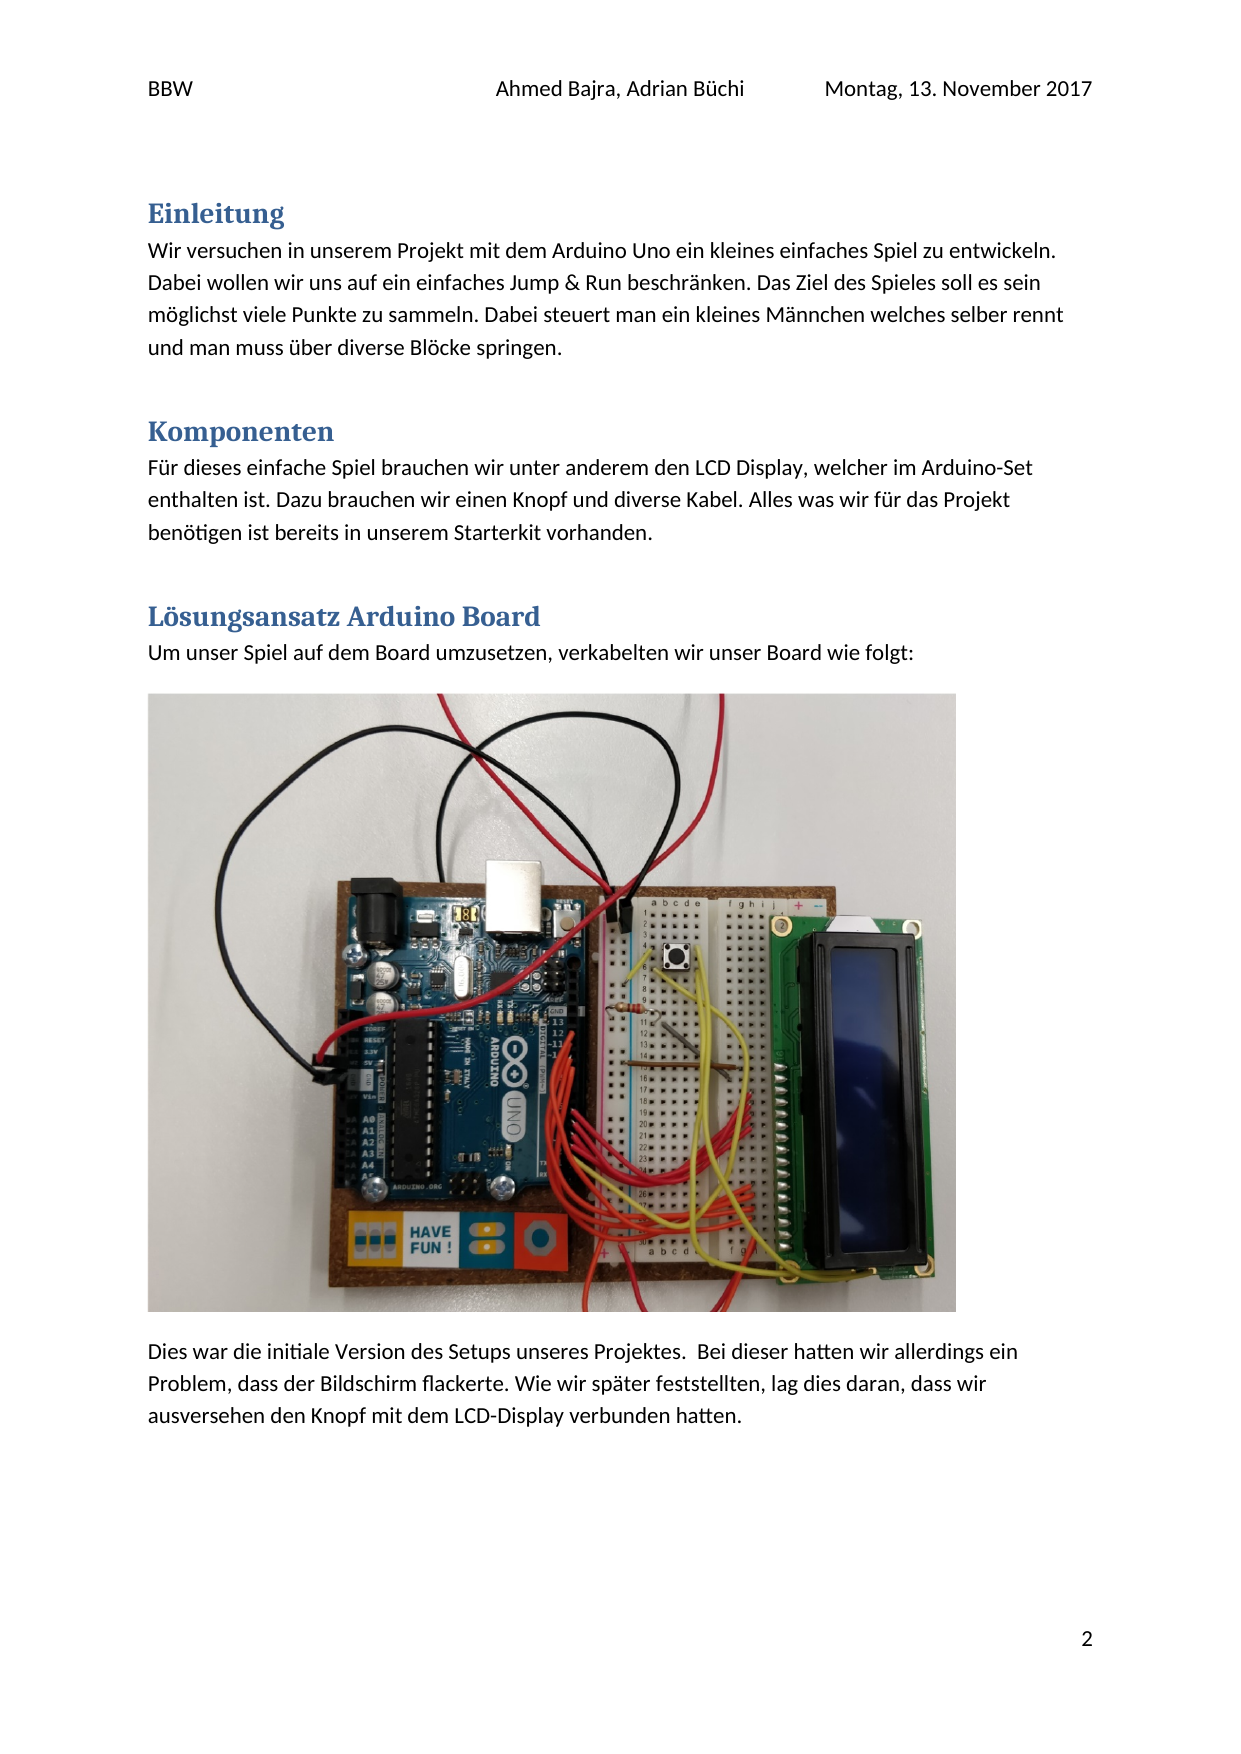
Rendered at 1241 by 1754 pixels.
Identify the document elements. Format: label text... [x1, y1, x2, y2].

text Wir versuchen in unserem Projekt mit dem Arduino Uno ein kleines einfaches Spiel zu entwickeln. Dabei wollen wir uns auf ein einfaches Jump & Run beschränken. Das Ziel des Spieles soll es sein möglichst viele Punkte zu sammeln. Dabei steuert man ein kleines Männchen welches selber rennt und man muss über diverse Blöcke springen. [148, 236, 1093, 361]
picture [149, 692, 955, 1311]
subtitle Einleitung [148, 198, 1093, 231]
subtitle Komponenten [148, 415, 1093, 448]
subtitle Lösungsansatz Arduino Board [148, 600, 1093, 633]
text Um unser Spiel auf dem Board umzusetzen, verkabelten wir unser Board wie folgt: [148, 638, 1093, 667]
text Für dieses einfache Spiel brauchen wir unter anderem den LCD Display, welcher im Arduino-Set enthalten ist. Dazu brauchen wir einen Knopf und diverse Kabel. Alles was wir für das Projekt benötigen ist bereits in unserem Starterkit vorhanden. [148, 453, 1093, 546]
text Dies war die initiale Version des Setups unseres Projektes. Bei dieser hatten wir allerdings ein Problem, dass der Bildschirm flackerte. Wie wir später feststellten, lag dies daran, dass wir ausversehen den Knopf mit dem LCD-Display verbunden hatten. [148, 1337, 1093, 1430]
